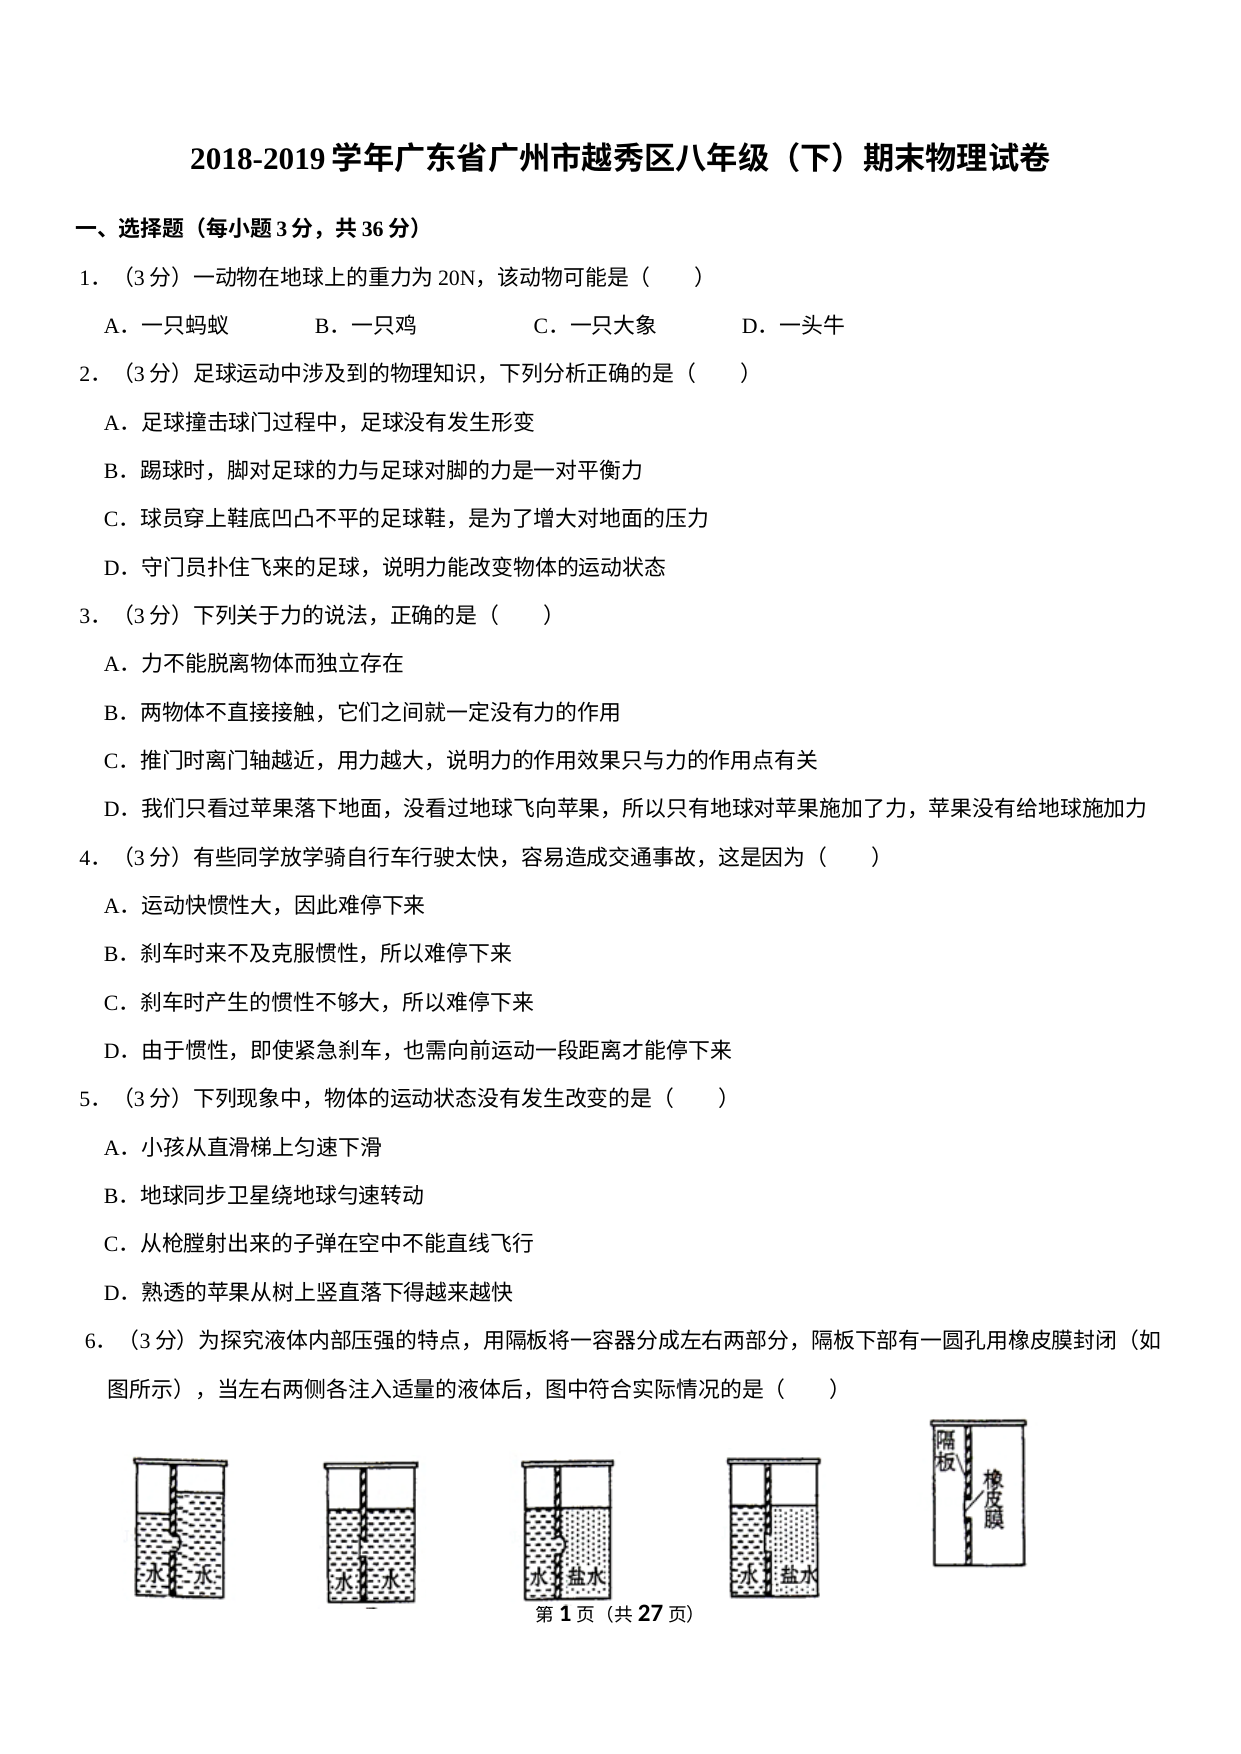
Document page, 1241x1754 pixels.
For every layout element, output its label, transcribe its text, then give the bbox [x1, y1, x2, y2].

text A．小孩从直滑梯上匀速下滑 [75, 1129, 1165, 1162]
text D．守门员扑住飞来的足球，说明力能改变物体的运动状态 [75, 549, 1165, 582]
text D．由于惯性，即使紧急刹车，也需向前运动一段距离才能停下来 [75, 1032, 1165, 1065]
text A．力不能脱离物体而独立存在 [75, 646, 1165, 678]
picture [509, 1450, 622, 1606]
text 2018-2019学年广东省广州市越秀区八年级（下）期末物理试卷 [75, 123, 1165, 188]
text 6．（3分）为探究液体内部压强的特点，用隔板将一容器分成左右两部分，隔板下部有一圆孔用橡皮膜封闭（如图所示），当左右两侧各注入适量的液体后，图中符合实际情况的是（ ） [79, 1322, 1165, 1404]
text B．踢球时，脚对足球的力与足球对脚的力是一对平衡力 [75, 452, 1165, 485]
text B．刹车时来不及克服惯性，所以难停下来 [75, 936, 1165, 968]
picture [317, 1455, 427, 1609]
text 5．（3分）下列现象中，物体的运动状态没有发生改变的是（ ） [79, 1081, 1165, 1113]
picture [121, 1449, 236, 1605]
text D．熟透的苹果从树上竖直落下得越来越快 [75, 1274, 1165, 1307]
picture [914, 1408, 1039, 1571]
text 2．（3分）足球运动中涉及到的物理知识，下列分析正确的是（ ） [79, 356, 1165, 388]
text C．推门时离门轴越近，用力越大，说明力的作用效果只与力的作用点有关 [75, 742, 1165, 775]
text D．我们只看过苹果落下地面，没看过地球飞向苹果，所以只有地球对苹果施加了力，苹果没有给地球施加力 [75, 791, 1165, 823]
picture [719, 1448, 828, 1599]
text C．刹车时产生的惯性不够大，所以难停下来 [75, 984, 1165, 1017]
text C．球员穿上鞋底凹凸不平的足球鞋，是为了增大对地面的压力 [75, 501, 1165, 533]
text A．一只蚂蚁 B．一只鸡 C．一只大象 D．一头牛 [75, 307, 1165, 340]
text B．两物体不直接接触，它们之间就一定没有力的作用 [75, 694, 1165, 727]
text 一、选择题（每小题3分，共36分） [75, 211, 1165, 243]
text B．地球同步卫星绕地球勻速转动 [75, 1177, 1165, 1210]
text C．从枪膛射出来的子弹在空中不能直线飞行 [75, 1226, 1165, 1258]
text 1．（3分）一动物在地球上的重力为20N，该动物可能是（ ） [79, 259, 1165, 292]
text A．足球撞击球门过程中，足球没有发生形变 [75, 404, 1165, 437]
text 3．（3分）下列关于力的说法，正确的是（ ） [79, 597, 1165, 630]
text A．运动快惯性大，因此难停下来 [75, 887, 1165, 920]
text 4．（3分）有些同学放学骑自行车行驶太快，容易造成交通事故，这是因为（ ） [79, 839, 1165, 872]
